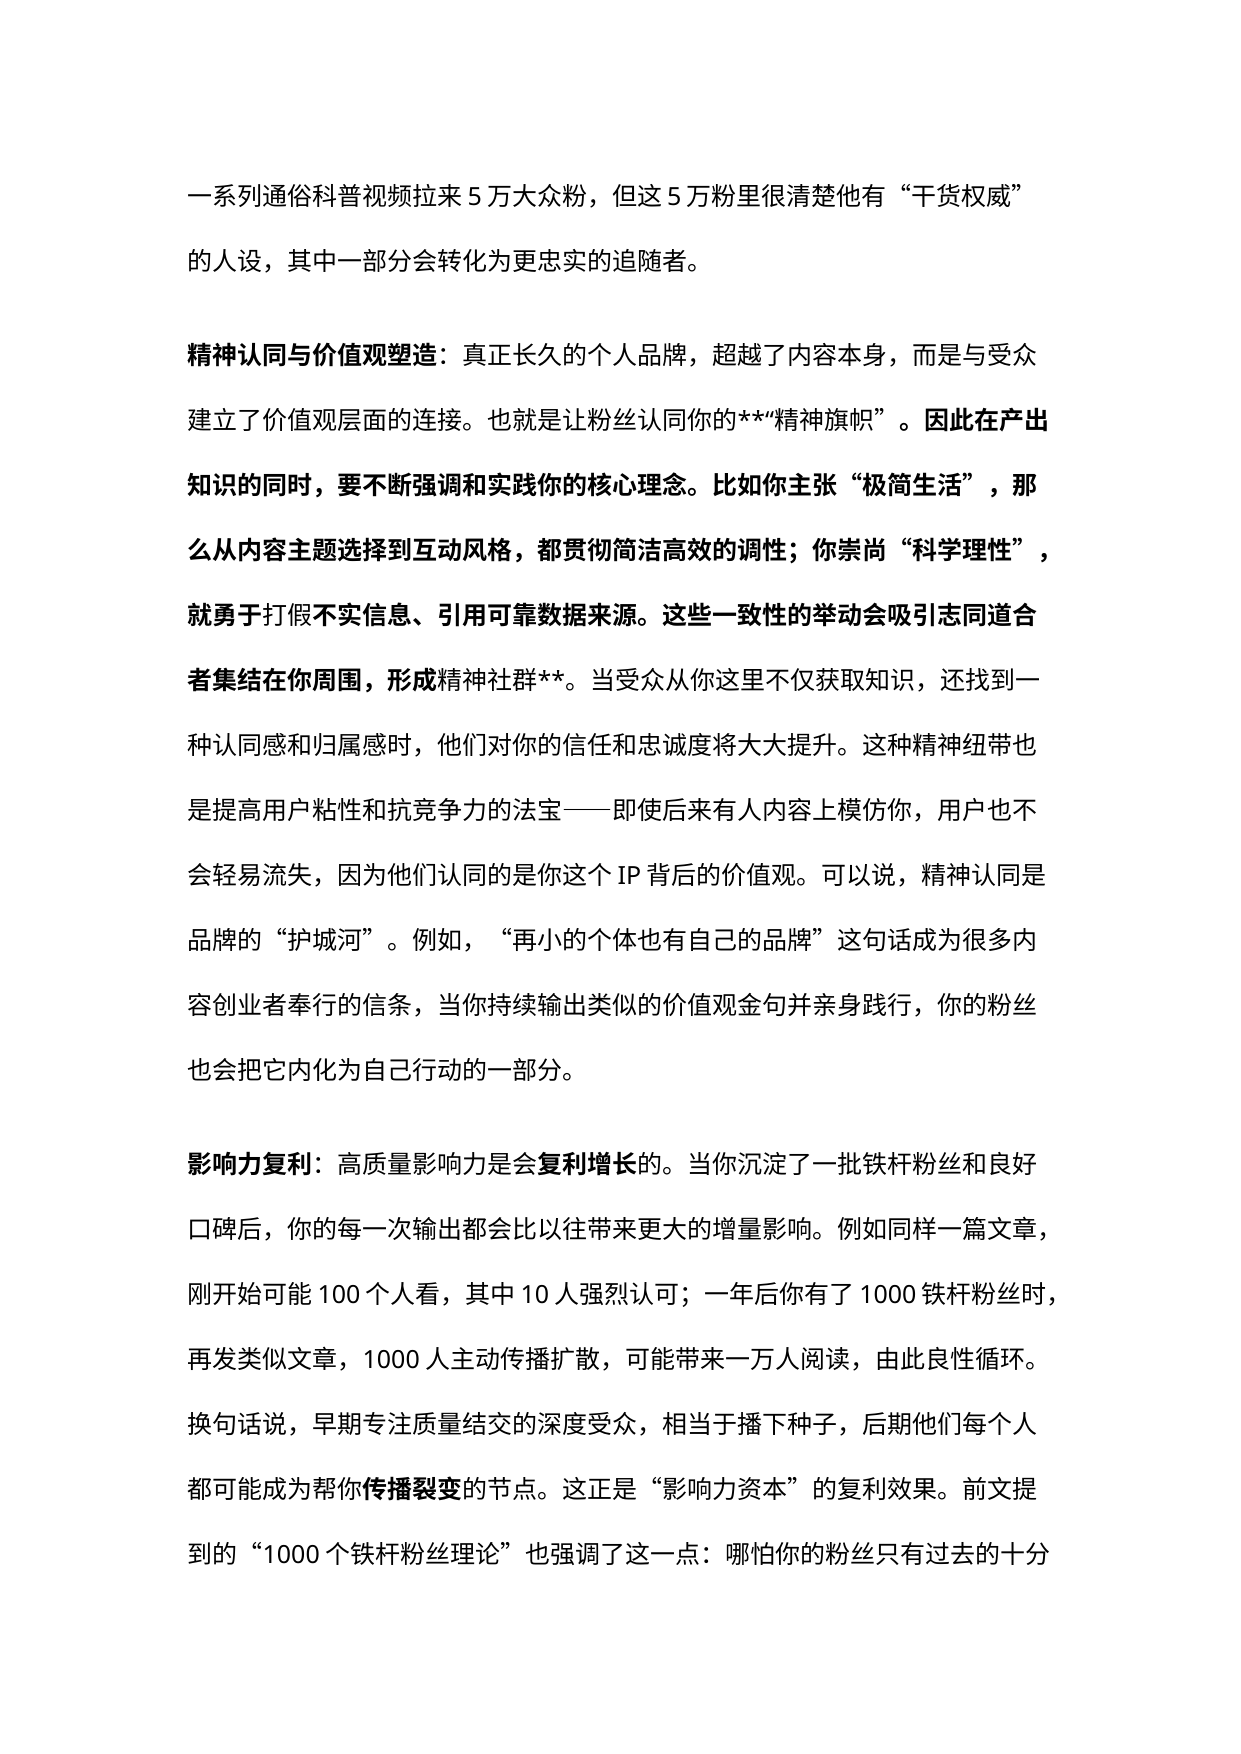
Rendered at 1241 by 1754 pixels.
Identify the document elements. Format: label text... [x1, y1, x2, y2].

text 精神认同与价值观塑造：真正长久的个人品牌，超越了内容本身，而是与受众建立了价值观层面的连接。也就是让粉丝认同你的**“精神旗帜”。因此在产出知识的同时，要不断强调和实践你的核心理念。比如你主张“极简生活”，那么从内容主题选择到互动风格，都贯彻简洁高效的调性；你崇尚“科学理性”，就勇于打假不实信息、引用可靠数据来源。这些一致性的举动会吸引志同道合者集结在你周围，形成精神社群**。当受众从你这里不仅获取知识，还找到一种认同感和归属感时，他们对你的信任和忠诚度将大大提升。这种精神纽带也是提高用户粘性和抗竞争力的法宝——即使后来有人内容上模仿你，用户也不会轻易流失，因为他们认同的是你这个IP背后的价值观。可以说，精神认同是品牌的“护城河”。例如，“再小的个体也有自己的品牌”这句话成为很多内容创业者奉行的信条，当你持续输出类似的价值观金句并亲身践行，你的粉丝也会把它内化为自己行动的一部分。 [187, 321, 1053, 1101]
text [187, 162, 1053, 292]
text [187, 1130, 1053, 1585]
